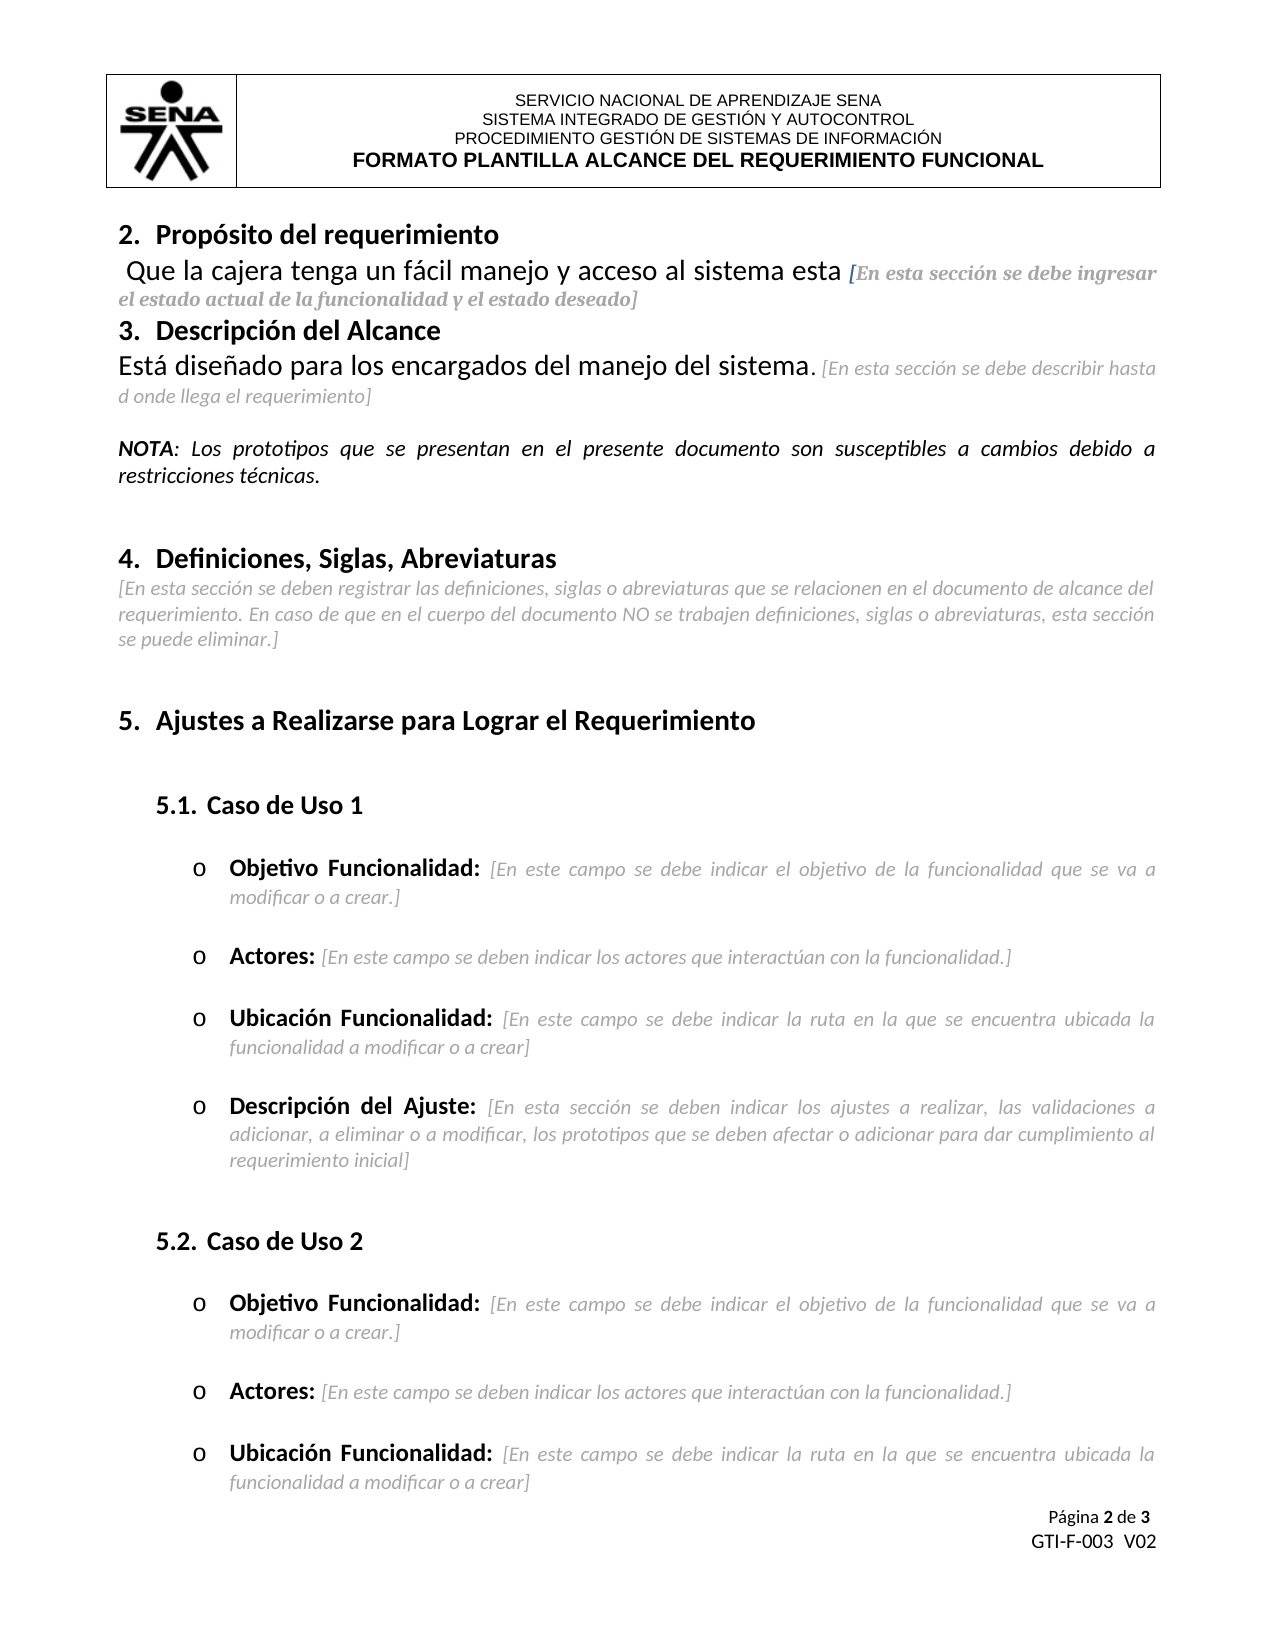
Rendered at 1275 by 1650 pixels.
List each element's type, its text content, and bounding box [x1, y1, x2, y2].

list Actores: [En este campo se deben indicar los actores que interactúan con la funcionalidad.] [192, 940, 1157, 972]
subtitle Ajustes a Realizarse para Lograr el Requerimiento [118, 702, 1157, 737]
picture [118, 77, 225, 185]
subtitle Caso de Uso 2 [156, 1224, 1157, 1257]
subtitle Descripción del Alcance [118, 312, 1157, 347]
list Objetivo Funcionalidad: [En este campo se debe indicar el objetivo de la funcionalidad que se va a modificar o a crear.] [192, 1287, 1157, 1344]
text NOTA: Los prototipos que se presentan en el presente documento son susceptibles a cambios debido a restricciones técnicas. [118, 434, 1157, 490]
subtitle Propósito del requerimiento [118, 216, 1157, 252]
list Objetivo Funcionalidad: [En este campo se debe indicar el objetivo de la funcionalidad que se va a modificar o a crear.] [192, 852, 1157, 909]
text [En esta sección se deben registrar las definiciones, siglas o abreviaturas que se relacionen en el documento de alcance del requerimiento. En caso de que en el cuerpo del documento NO se trabajen definiciones, siglas o abreviaturas, esta sección se puede eliminar.] [118, 575, 1157, 652]
list Ubicación Funcionalidad: [En este campo se debe indicar la ruta en la que se encuentra ubicada la funcionalidad a modificar o a crear] [192, 1437, 1157, 1494]
list Ubicación Funcionalidad: [En este campo se debe indicar la ruta en la que se encuentra ubicada la funcionalidad a modificar o a crear] [192, 1002, 1157, 1059]
subtitle Definiciones, Siglas, Abreviaturas [118, 540, 1157, 575]
subtitle Que la cajera tenga un fácil manejo y acceso al sistema esta [En esta sección se debe ingresar el estado actual de la funcionalidad y el estado deseado] [118, 252, 1157, 312]
subtitle Caso de Uso 1 [156, 788, 1157, 822]
text Está diseñado para los encargados del manejo del sistema. [En esta sección se debe describir hasta d onde llega el requerimiento] [118, 347, 1157, 408]
list Actores: [En este campo se deben indicar los actores que interactúan con la funcionalidad.] [192, 1375, 1157, 1407]
